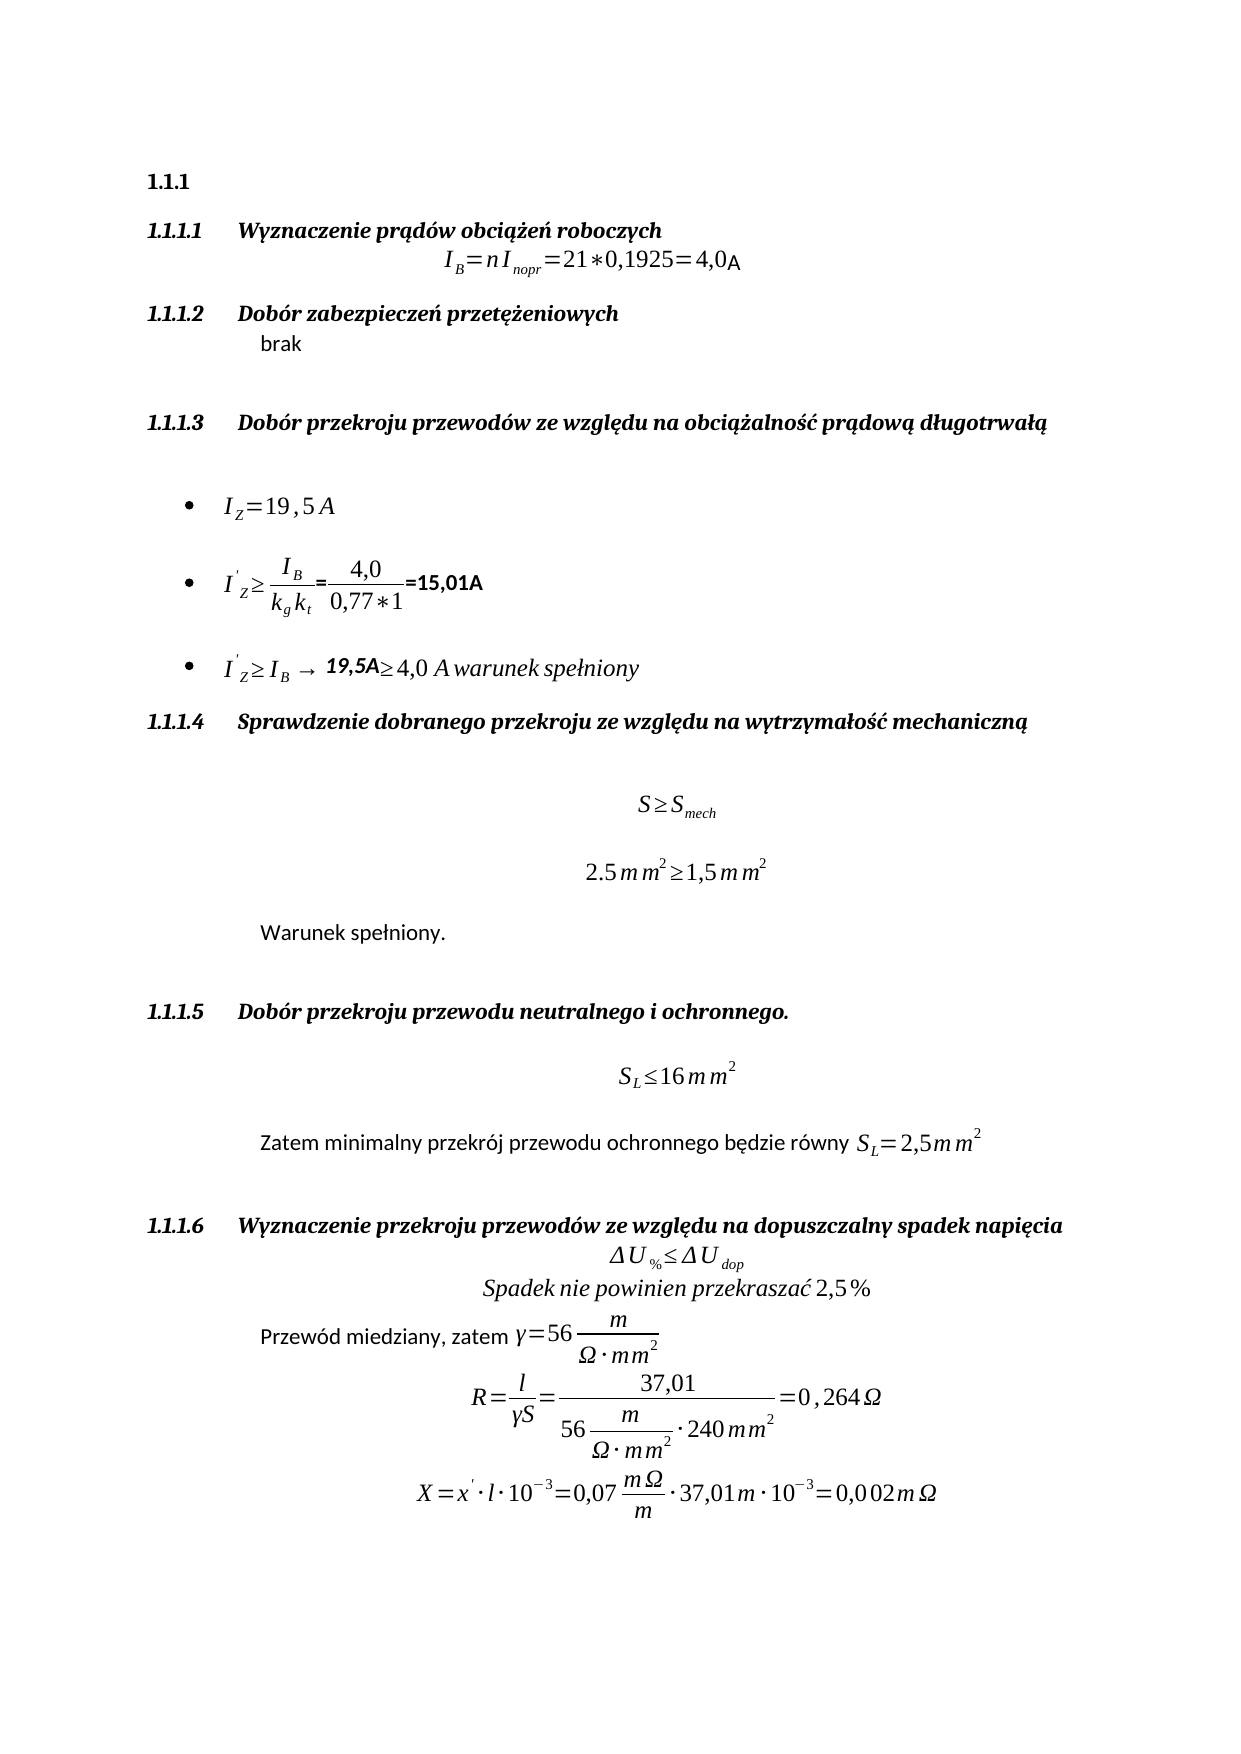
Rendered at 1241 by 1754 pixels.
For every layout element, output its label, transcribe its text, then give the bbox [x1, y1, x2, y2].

list brak [260, 329, 1093, 357]
list Warunek spełniony. [260, 918, 1093, 946]
list ==15,01A [185, 552, 1093, 618]
list Przewód miedziany, zatem [260, 1305, 1093, 1368]
list Zatem minimalny przekrój przewodu ochronnego będzie równy [260, 1125, 1093, 1160]
list 19,5A [185, 651, 1093, 686]
subtitle Dobór zabezpieczeń przetężeniowych [148, 301, 1093, 327]
subtitle Dobór przekroju przewodu neutralnego i ochronnego. [148, 999, 1093, 1025]
subtitle Wyznaczenie przekroju przewodów ze względu na dopuszczalny spadek napięcia [148, 1213, 1093, 1239]
subtitle Wyznaczenie prądów obciążeń roboczych [148, 218, 1093, 244]
subtitle Dobór przekroju przewodów ze względu na obciążalność prądową długotrwałą [148, 410, 1093, 437]
subtitle Sprawdzenie dobranego przekroju ze względu na wytrzymałość mechaniczną [148, 709, 1093, 735]
list A [408, 246, 1093, 277]
